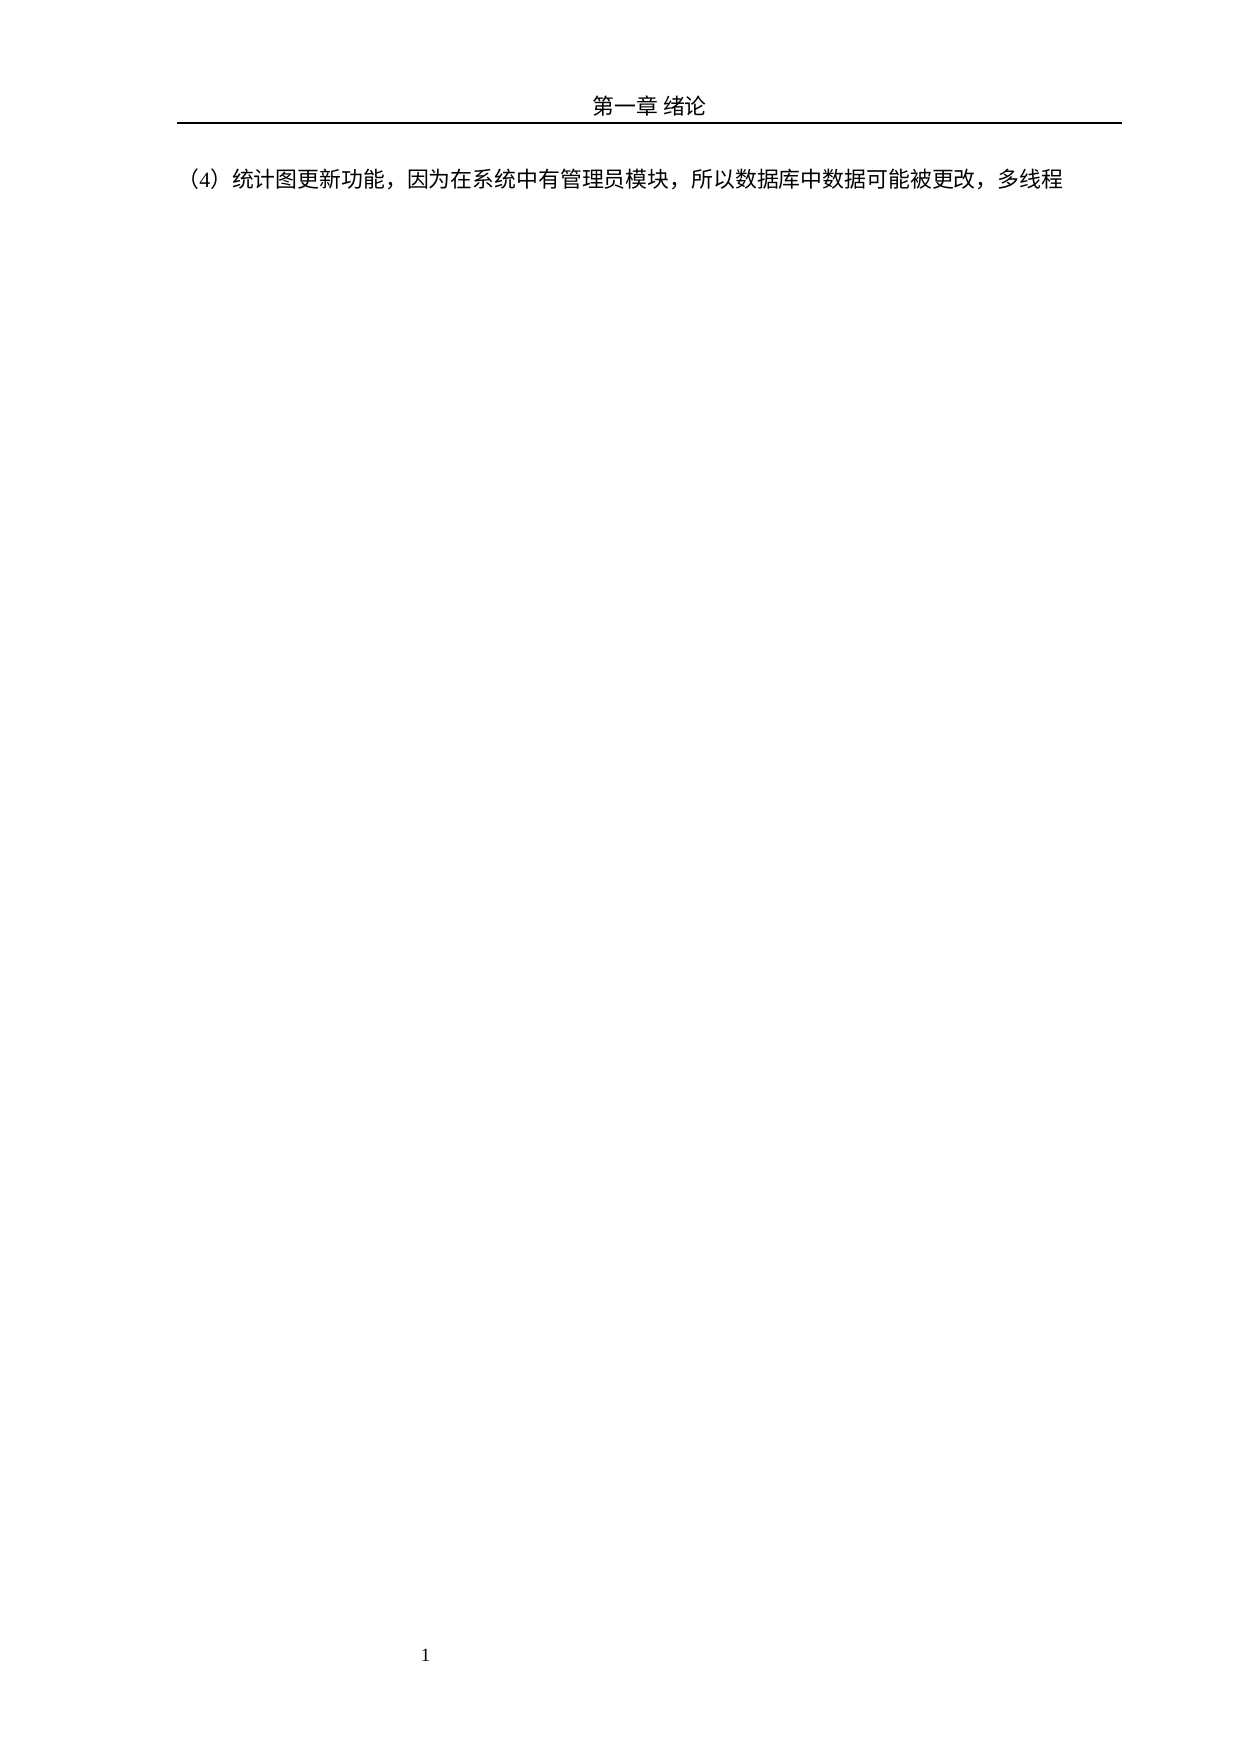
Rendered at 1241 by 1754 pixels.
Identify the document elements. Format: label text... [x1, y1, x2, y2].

text （4）统计图更新功能，因为在系统中有管理员模块，所以数据库中数据可能被更改，多线程 [177, 162, 1122, 194]
